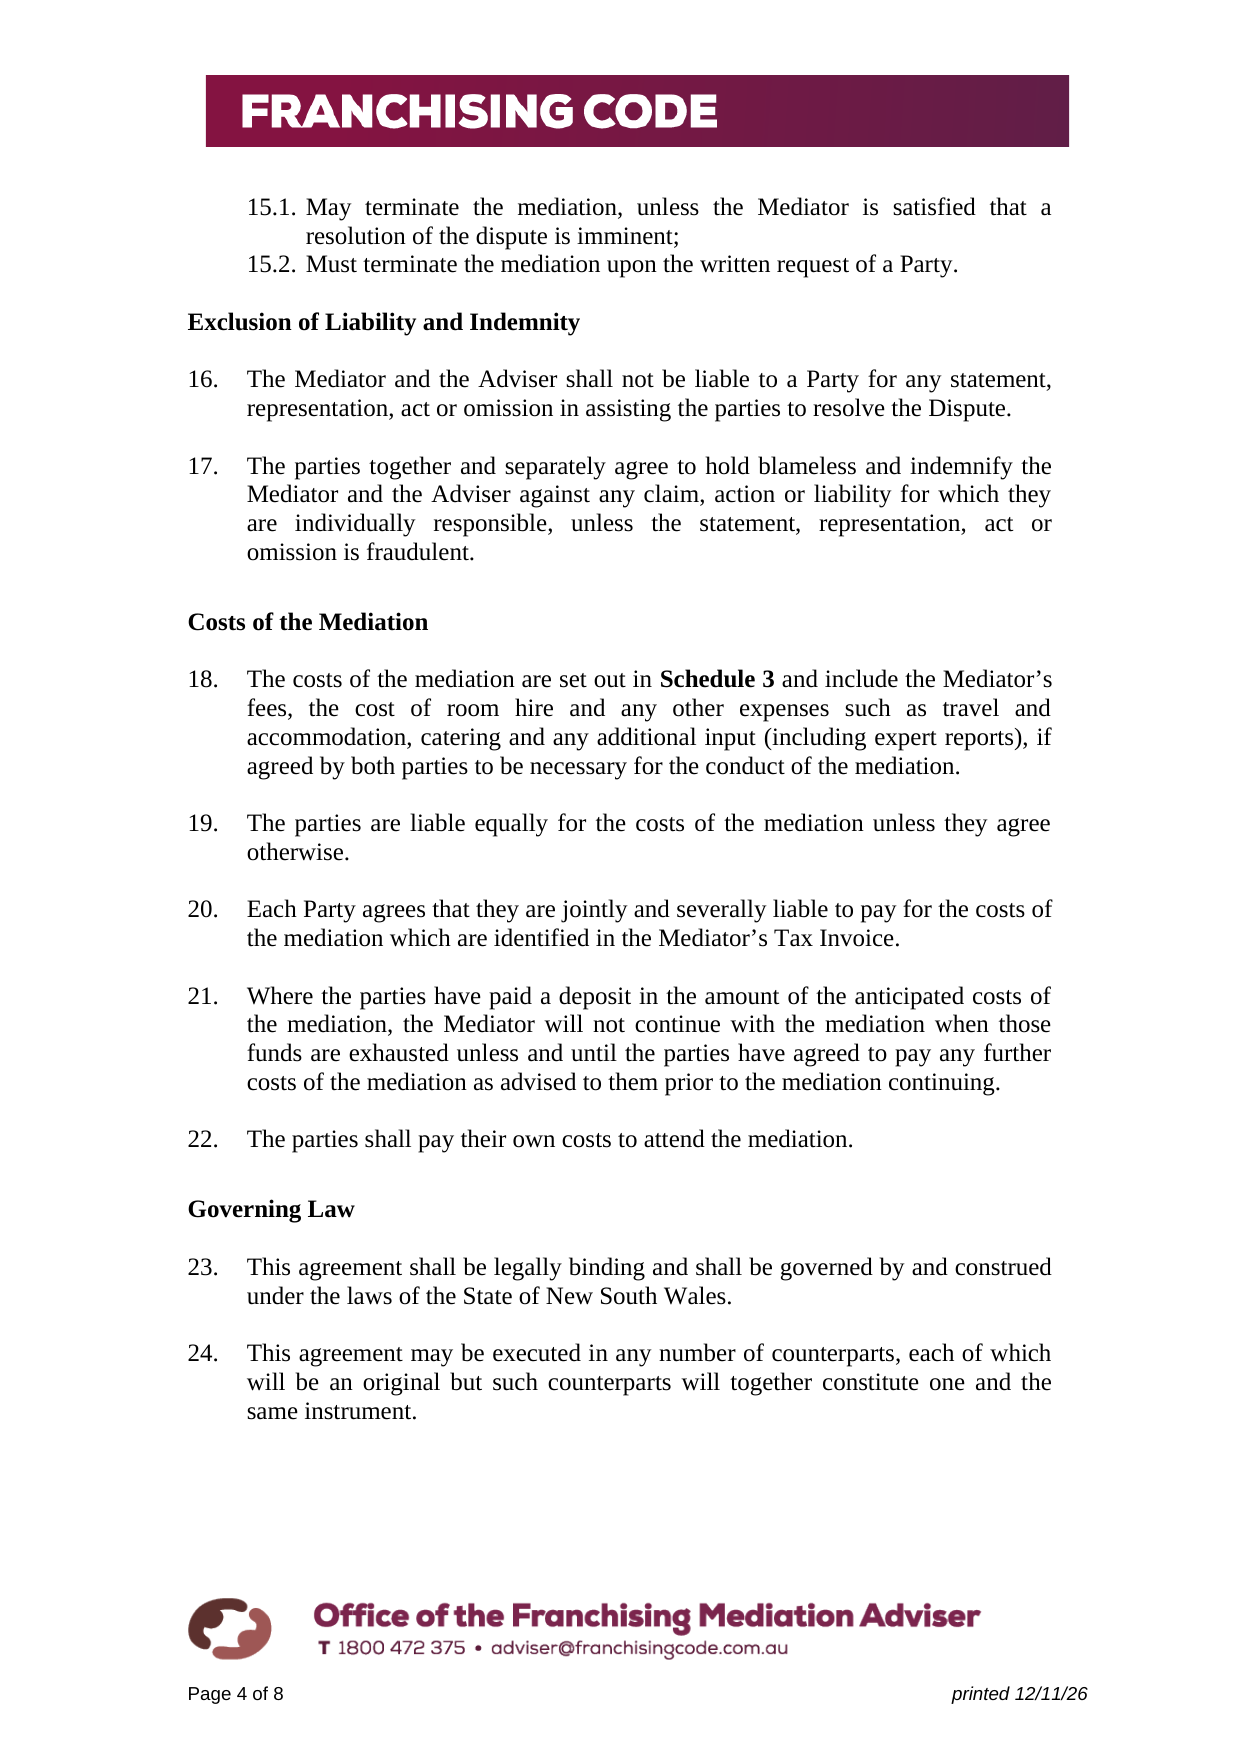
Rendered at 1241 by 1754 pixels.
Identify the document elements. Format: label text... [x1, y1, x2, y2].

picture [187, 1596, 1052, 1662]
text Costs of the Mediation [187, 607, 1053, 636]
list The parties shall pay their own costs to attend the mediation. [187, 1124, 1053, 1153]
list The parties are liable equally for the costs of the mediation unless they agree otherwise. [187, 808, 1053, 866]
text Exclusion of Liability and Indemnity [187, 307, 1053, 336]
list Where the parties have paid a deposit in the amount of the anticipated costs of the mediation, the Mediator will not continue with the mediation when those funds are exhausted unless and until the parties have agreed to pay any further costs of the mediation as advised to them prior to the mediation continuing. [187, 981, 1053, 1096]
list Must terminate the mediation upon the written request of a Party. [247, 249, 1053, 278]
text Governing Law [187, 1194, 1053, 1223]
list Each Party agrees that they are jointly and severally liable to pay for the costs of the mediation which are identified in the Mediator’s Tax Invoice. [187, 894, 1053, 952]
list The Mediator and the Adviser shall not be liable to a Party for any statement, representation, act or omission in assisting the parties to resolve the Dispute. [187, 364, 1053, 422]
picture [205, 75, 1070, 147]
list This agreement shall be legally binding and shall be governed by and construed under the laws of the State of New South Wales. [187, 1252, 1053, 1309]
list May terminate the mediation, unless the Mediator is satisfied that a resolution of the dispute is imminent; [247, 192, 1053, 249]
list The parties together and separately agree to hold blameless and indemnify the Mediator and the Adviser against any claim, action or liability for which they are individually responsible, unless the statement, representation, act or omission is fraudulent. [187, 451, 1053, 566]
list This agreement may be executed in any number of counterparts, each of which will be an original but such counterparts will together constitute one and the same instrument. [187, 1338, 1053, 1424]
list The costs of the mediation are set out in Schedule 3 and include the Mediator’s fees, the cost of room hire and any other expenses such as travel and accommodation, catering and any additional input (including expert reports), if agreed by both parties to be necessary for the conduct of the mediation. [187, 664, 1053, 779]
